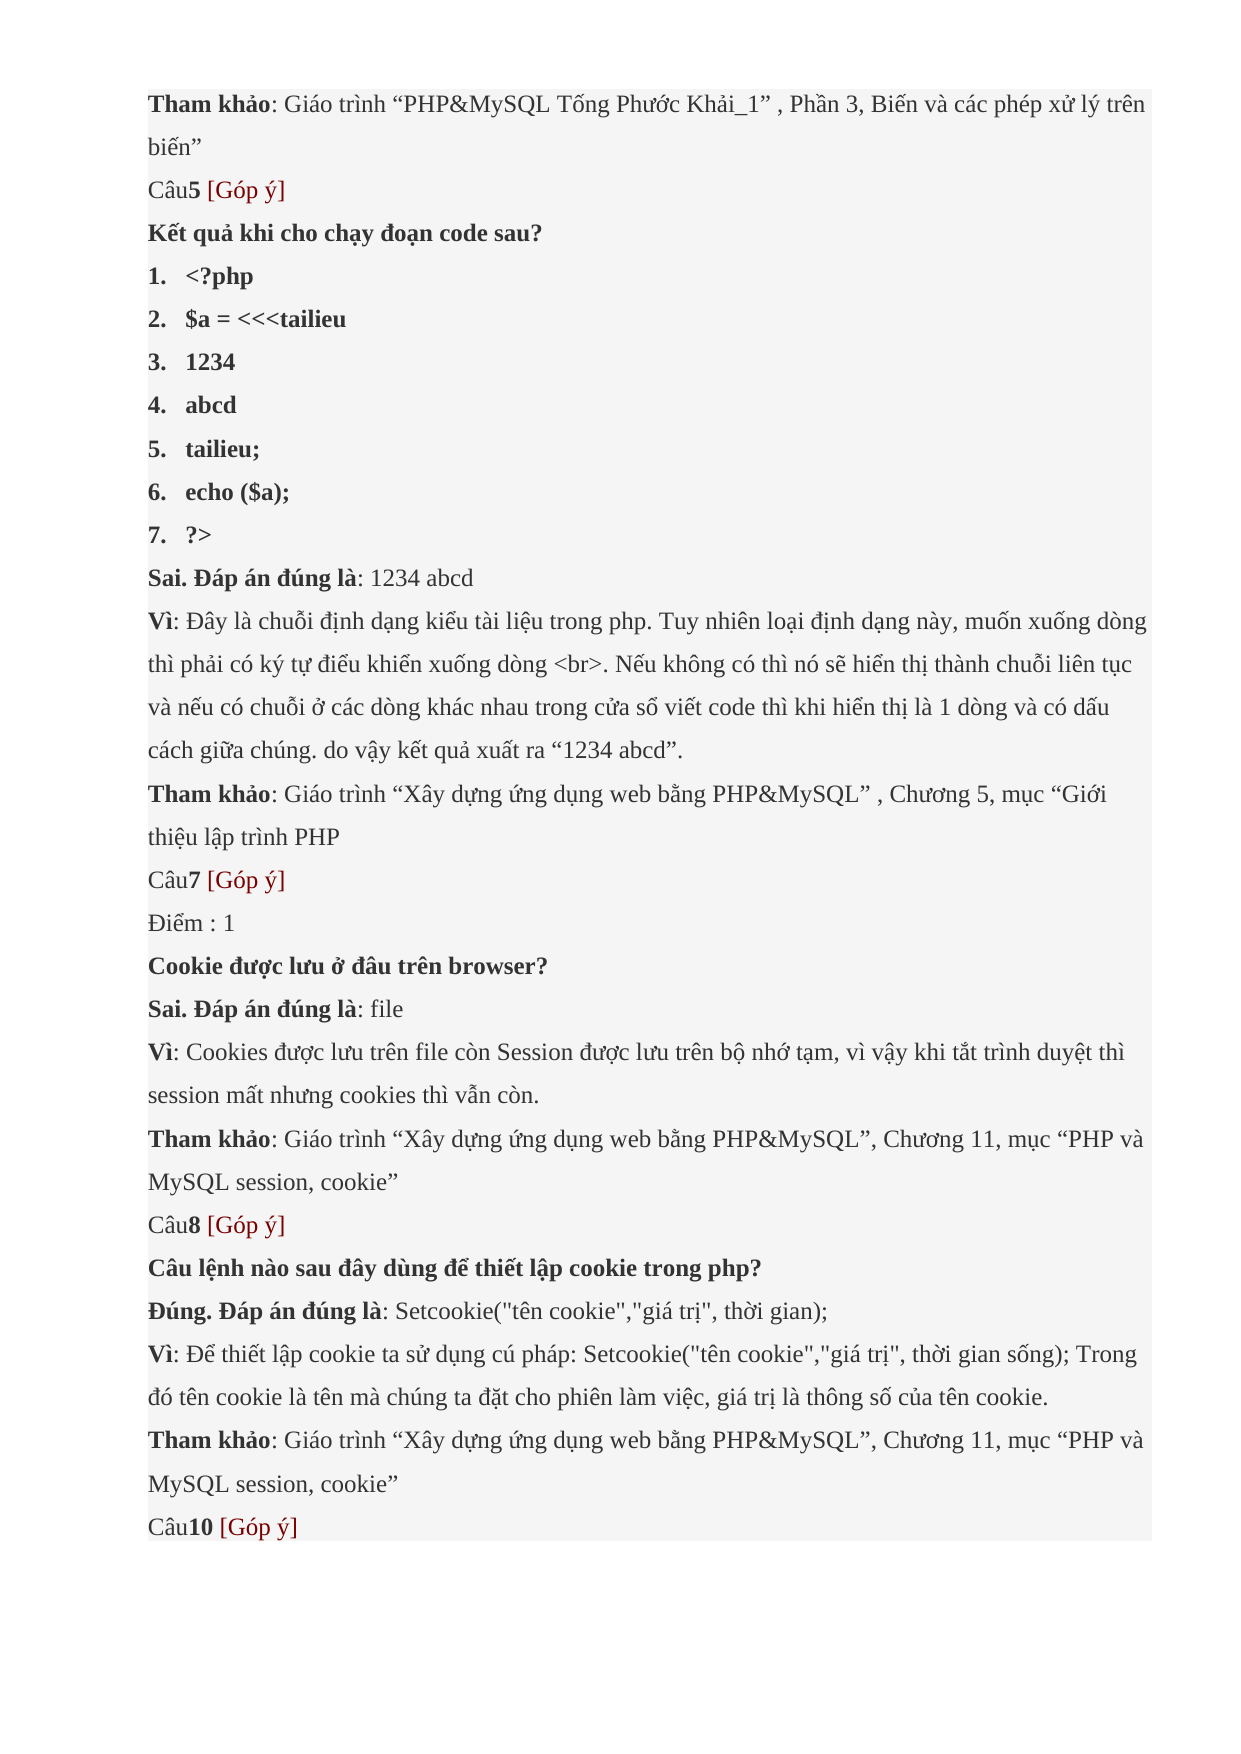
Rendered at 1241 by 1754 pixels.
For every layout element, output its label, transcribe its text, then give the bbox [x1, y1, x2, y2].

text 1. <?php [148, 261, 1152, 290]
text 4. abcd [148, 391, 1152, 419]
text Vì: Để thiết lập cookie ta sử dụng cú pháp: Setcookie("tên cookie","giá trị", thời gian sống); Trong đó tên cookie là tên mà chúng ta đặt cho phiên làm việc, giá trị là thông số của tên cookie. [148, 1339, 1152, 1411]
text 7. ?> [148, 520, 1152, 549]
text Đúng. Đáp án đúng là: Setcookie("tên cookie","giá trị", thời gian); [148, 1296, 1152, 1325]
text Tham khảo: Giáo trình “PHP&MySQL Tống Phước Khải_1” , Phần 3, Biến và các phép xử lý trên biến” [148, 89, 1152, 161]
text Tham khảo: Giáo trình “Xây dựng ứng dụng web bằng PHP&MySQL” , Chương 5, mục “Giới thiệu lập trình PHP [148, 779, 1152, 851]
text Câu8 [Góp ý] [148, 1210, 1152, 1239]
text Câu10 [Góp ý] [148, 1512, 1152, 1541]
text Câu5 [Góp ý] [148, 175, 1152, 204]
text Kết quả khi cho chạy đoạn code sau? [148, 218, 1152, 247]
text Cookie được lưu ở đâu trên browser? [148, 951, 1152, 980]
text Sai. Đáp án đúng là: 1234 abcd [148, 563, 1152, 592]
text Tham khảo: Giáo trình “Xây dựng ứng dụng web bằng PHP&MySQL”, Chương 11, mục “PHP và MySQL session, cookie” [148, 1426, 1152, 1497]
text Vì: Đây là chuỗi định dạng kiểu tài liệu trong php. Tuy nhiên loại định dạng này, muốn xuống dòng thì phải có ký tự điểu khiển xuống dòng <br>. Nếu không có thì nó sẽ hiển thị thành chuỗi liên tục và nếu có chuỗi ở các dòng khác nhau trong cửa sổ viết code thì khi hiển thị là 1 dòng và có dấu cách giữa chúng. do vậy kết quả xuất ra “1234 abcd”. [148, 606, 1152, 764]
text 2. $a = <<<tailieu [148, 304, 1152, 333]
text Tham khảo: Giáo trình “Xây dựng ứng dụng web bằng PHP&MySQL”, Chương 11, mục “PHP và MySQL session, cookie” [148, 1124, 1152, 1196]
text Câu lệnh nào sau đây dùng để thiết lập cookie trong php? [148, 1253, 1152, 1282]
text Điểm : 1 [148, 908, 1152, 937]
text Sai. Đáp án đúng là: file [148, 994, 1152, 1023]
text 6. echo ($a); [148, 477, 1152, 506]
text 5. tailieu; [148, 434, 1152, 462]
text Vì: Cookies được lưu trên file còn Session được lưu trên bộ nhớ tạm, vì vậy khi tắt trình duyệt thì session mất nhưng cookies thì vẫn còn. [148, 1037, 1152, 1109]
text Câu7 [Góp ý] [148, 865, 1152, 894]
text 3. 1234 [148, 347, 1152, 376]
